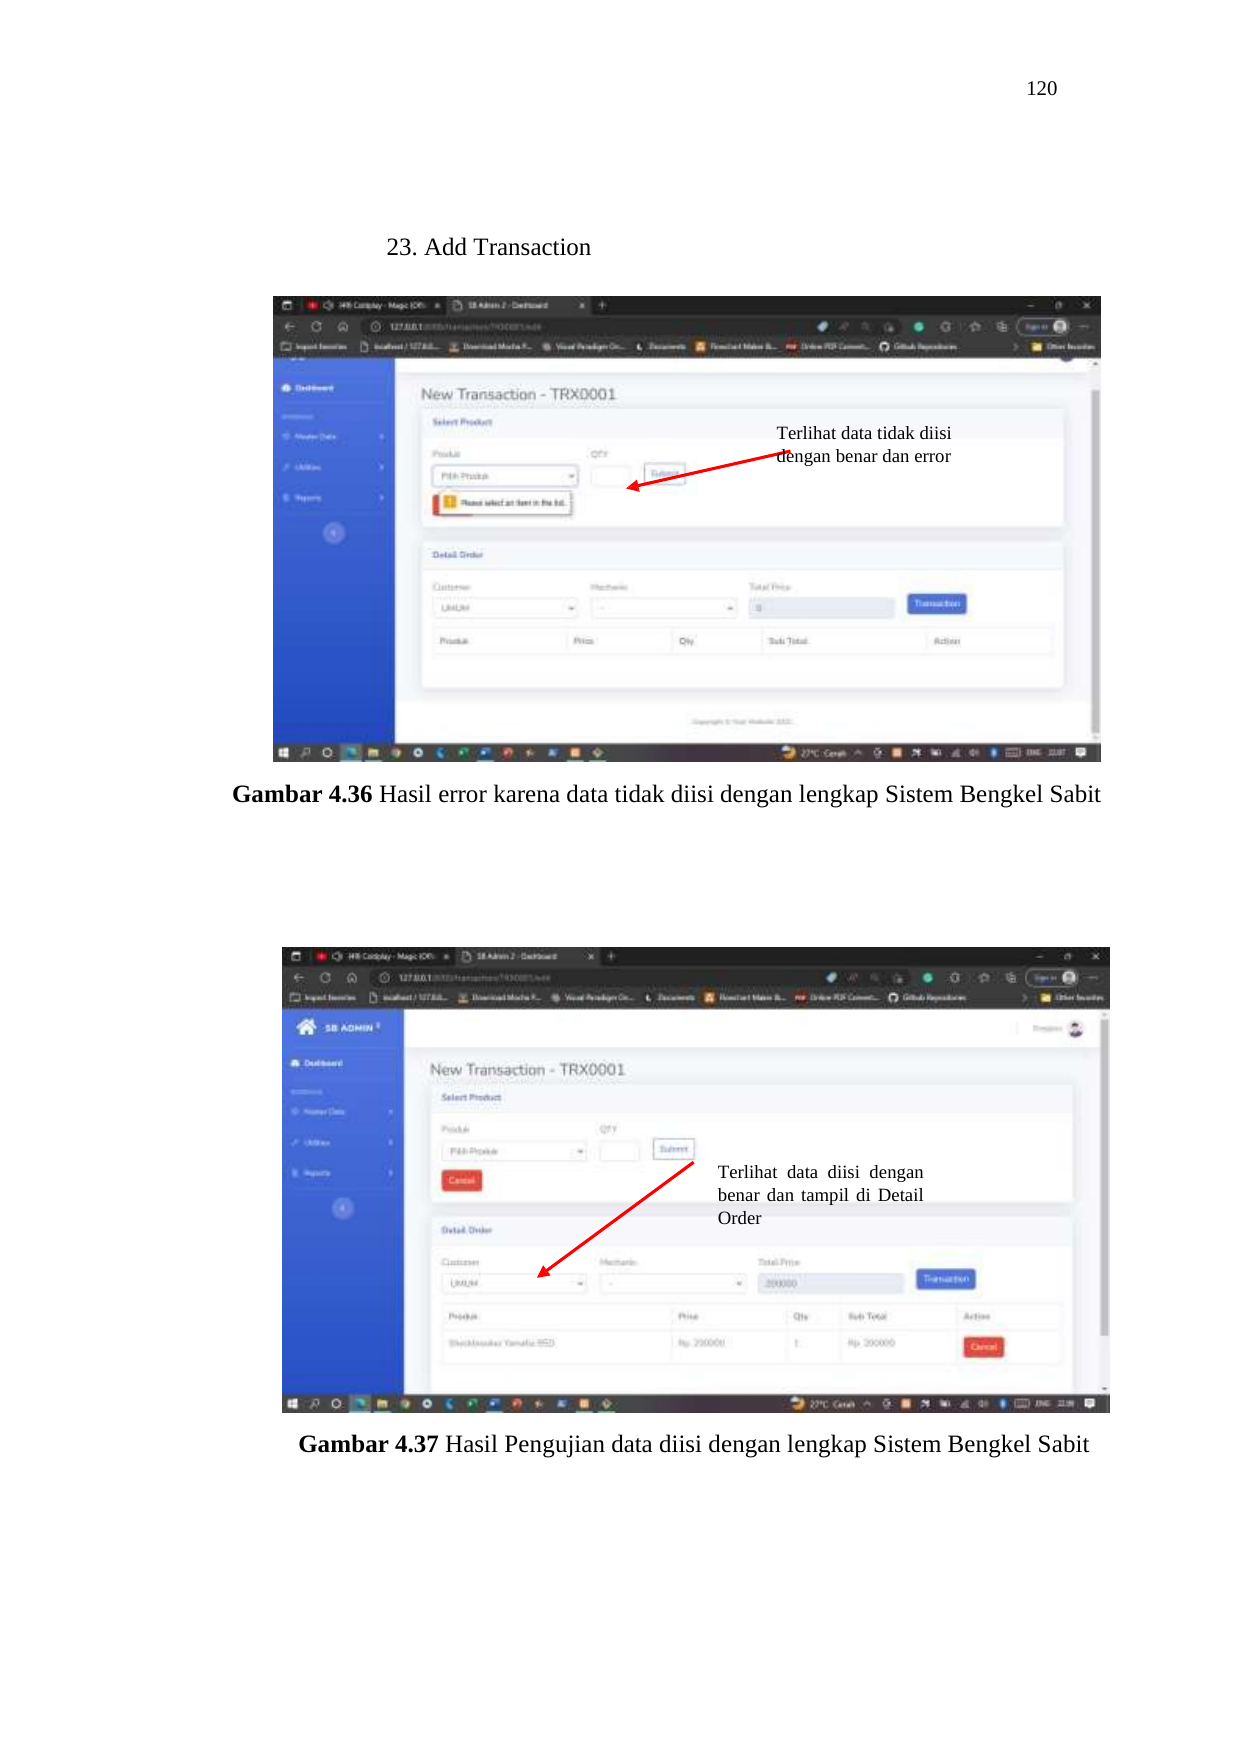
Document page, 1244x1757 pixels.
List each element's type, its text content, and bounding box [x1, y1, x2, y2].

text Terlihat data tidak diisi dengan benar dan error [776, 422, 956, 467]
text Gambar 4.36 Hasil error karena data tidak diisi dengan lengkap Sistem Bengkel Sabit [232, 779, 1110, 808]
text Terlihat data diisi dengan benar dan tampil di Detail Order [718, 1161, 923, 1229]
picture [273, 296, 1101, 762]
text 23. Add Transaction [386, 233, 1110, 260]
text Gambar 4.37 Hasil Pengujian data diisi dengan lengkap Sistem Bengkel Sabit [298, 1429, 1110, 1458]
picture [282, 947, 1110, 1413]
